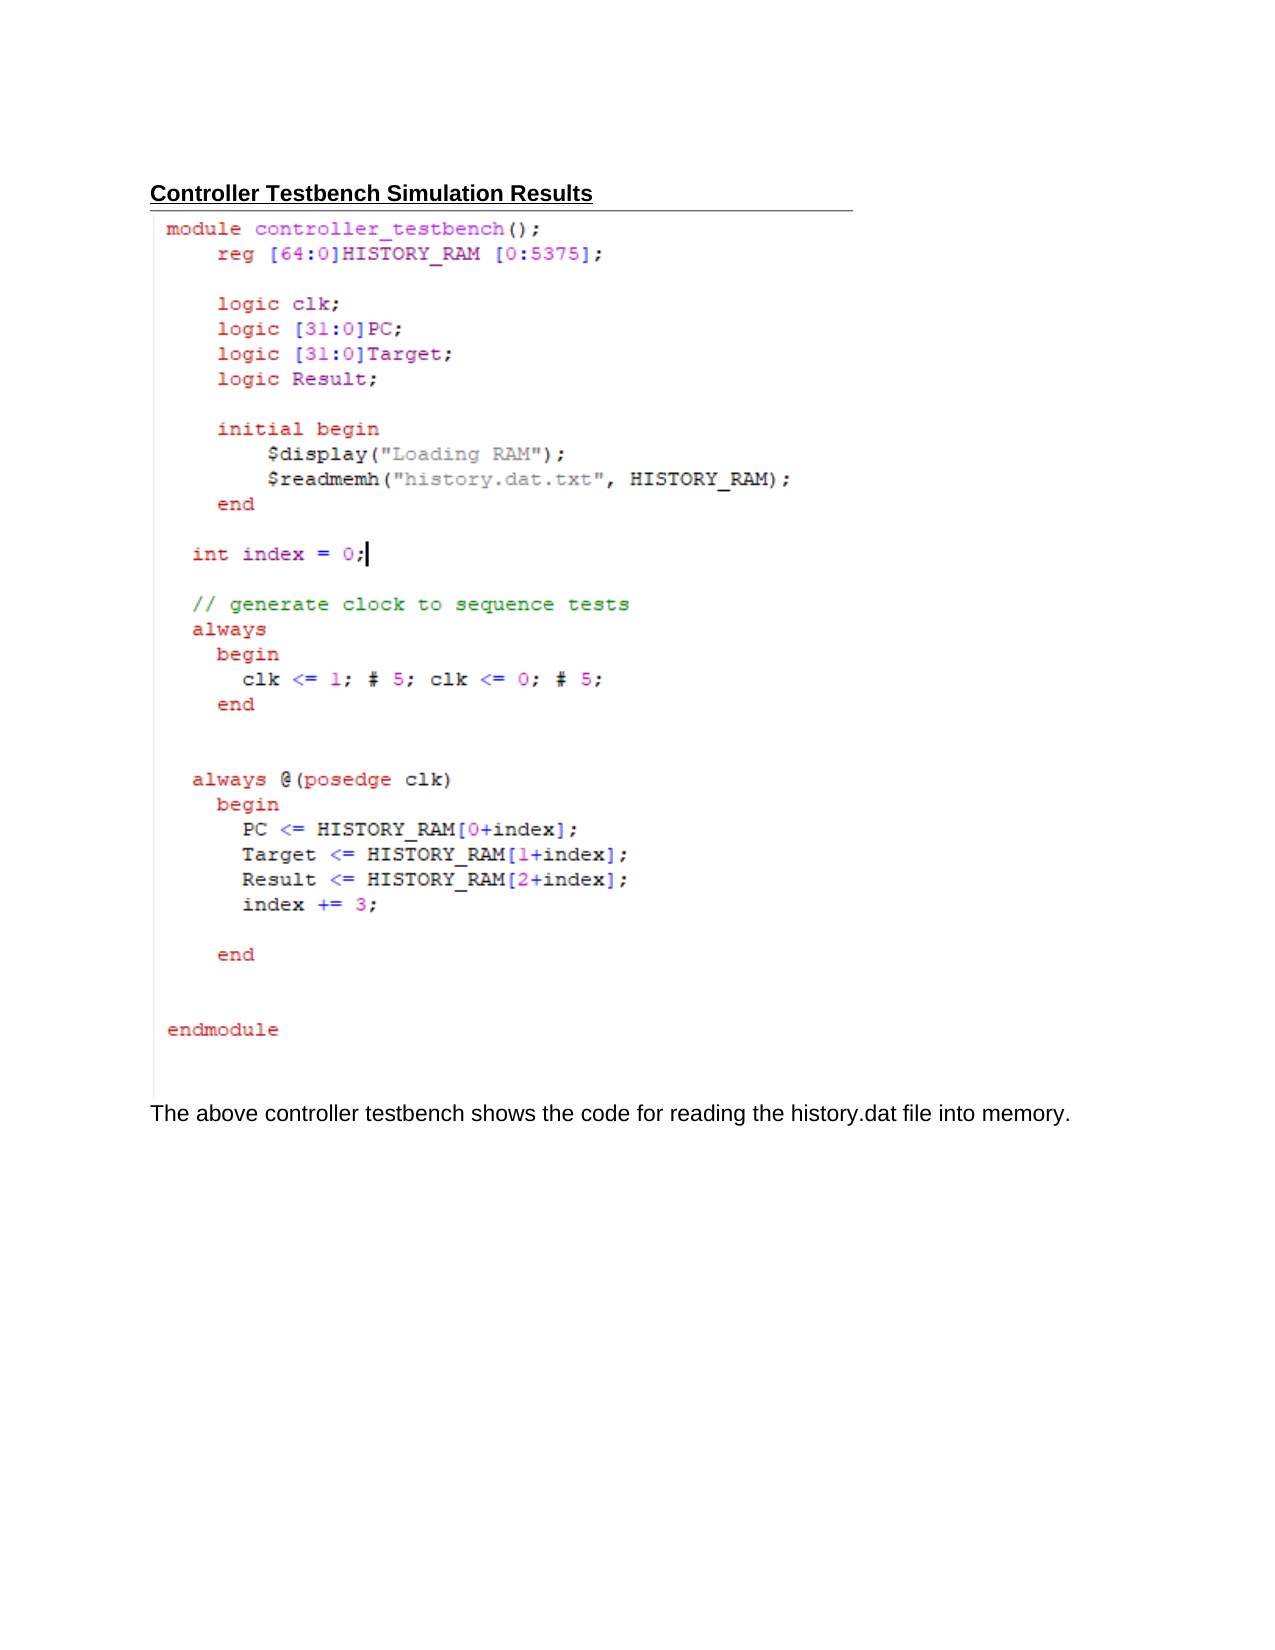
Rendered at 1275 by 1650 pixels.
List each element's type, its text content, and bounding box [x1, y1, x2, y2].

picture [150, 210, 854, 1097]
text The above controller testbench shows the code for reading the history.dat file into memory. [150, 1100, 1125, 1127]
text Controller Testbench Simulation Results [150, 180, 1125, 207]
